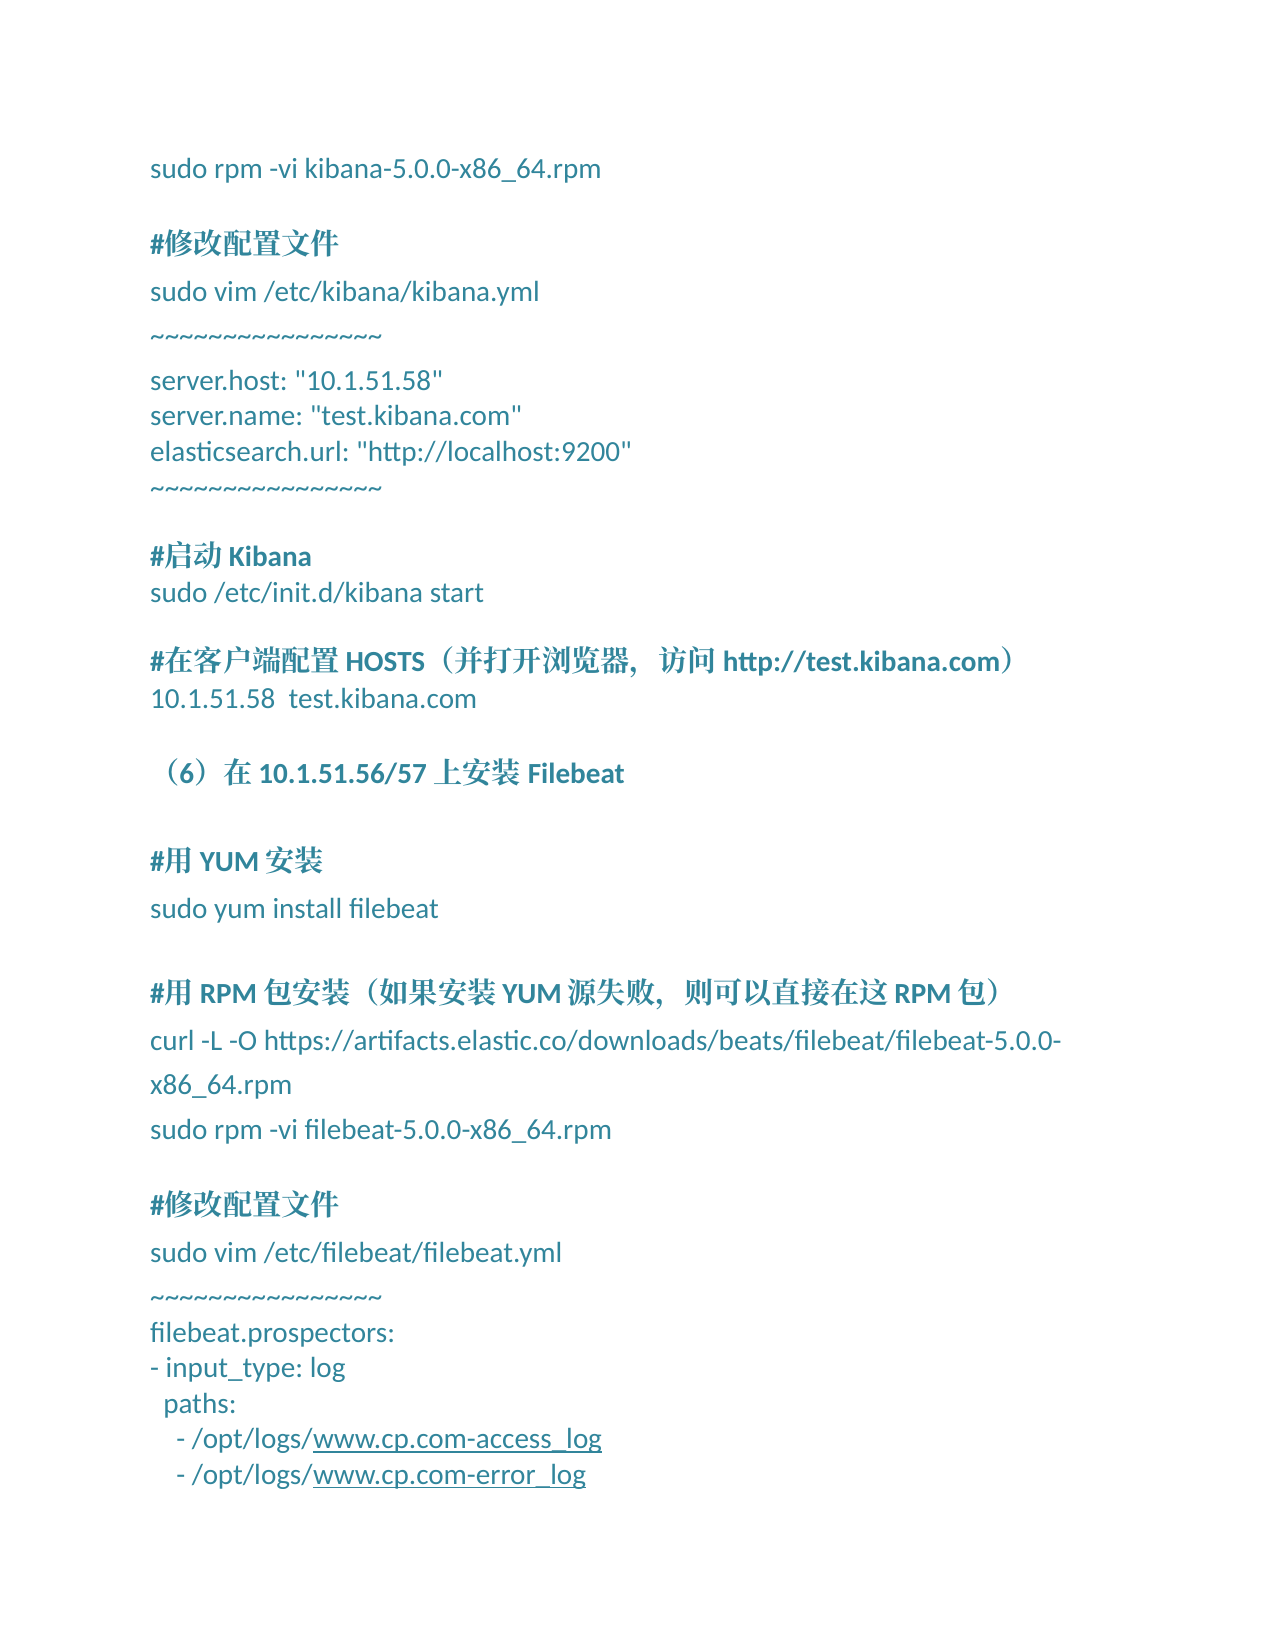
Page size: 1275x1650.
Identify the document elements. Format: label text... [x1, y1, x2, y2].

text server.name: "test.kibana.com" [150, 397, 1125, 433]
text sudo yum install filebeat [150, 890, 1125, 926]
text sudo vim /etc/kibana/kibana.yml [150, 273, 1125, 308]
text filebeat.prospectors: [150, 1314, 1125, 1349]
text sudo vim /etc/filebeat/filebeat.yml [150, 1234, 1125, 1269]
text - /opt/logs/www.cp.com-error_log [150, 1456, 1125, 1492]
text #修改配置文件 [150, 221, 1125, 262]
text #修改配置文件 [150, 1181, 1125, 1223]
text ~~~~~~~~~~~~~~~~ [150, 317, 1125, 353]
text - /opt/logs/www.cp.com-access_log [150, 1421, 1125, 1456]
text sudo rpm -vi filebeat-5.0.0-x86_64.rpm [150, 1111, 1125, 1146]
text #启动Kibana [150, 532, 1125, 574]
text 10.1.51.58 test.kibana.com [150, 680, 1125, 715]
text sudo /etc/init.d/kibana start [150, 574, 1125, 610]
text elasticsearch.url: "http://localhost:9200" [150, 433, 1125, 469]
text curl -L -O https://artifacts.elastic.co/downloads/beats/filebeat/filebeat-5.0.0-x86_64.rpm [150, 1022, 1125, 1102]
text （6）在10.1.51.56/57上安装 Filebeat [150, 750, 1125, 792]
text #用YUM安装 [150, 838, 1125, 879]
text ~~~~~~~~~~~~~~~~ [150, 1278, 1125, 1314]
text - input_type: log [150, 1349, 1125, 1385]
text #在客户端配置HOSTS（并打开浏览器，访问http://test.kibana.com） [150, 638, 1125, 680]
text paths: [150, 1385, 1125, 1421]
text ~~~~~~~~~~~~~~~~ [150, 469, 1125, 504]
text server.host: "10.1.51.58" [150, 362, 1125, 397]
text #用RPM包安装（如果安装YUM源失败，则可以直接在这RPM包） [150, 969, 1125, 1011]
text sudo rpm -vi kibana-5.0.0-x86_64.rpm [150, 150, 1125, 186]
